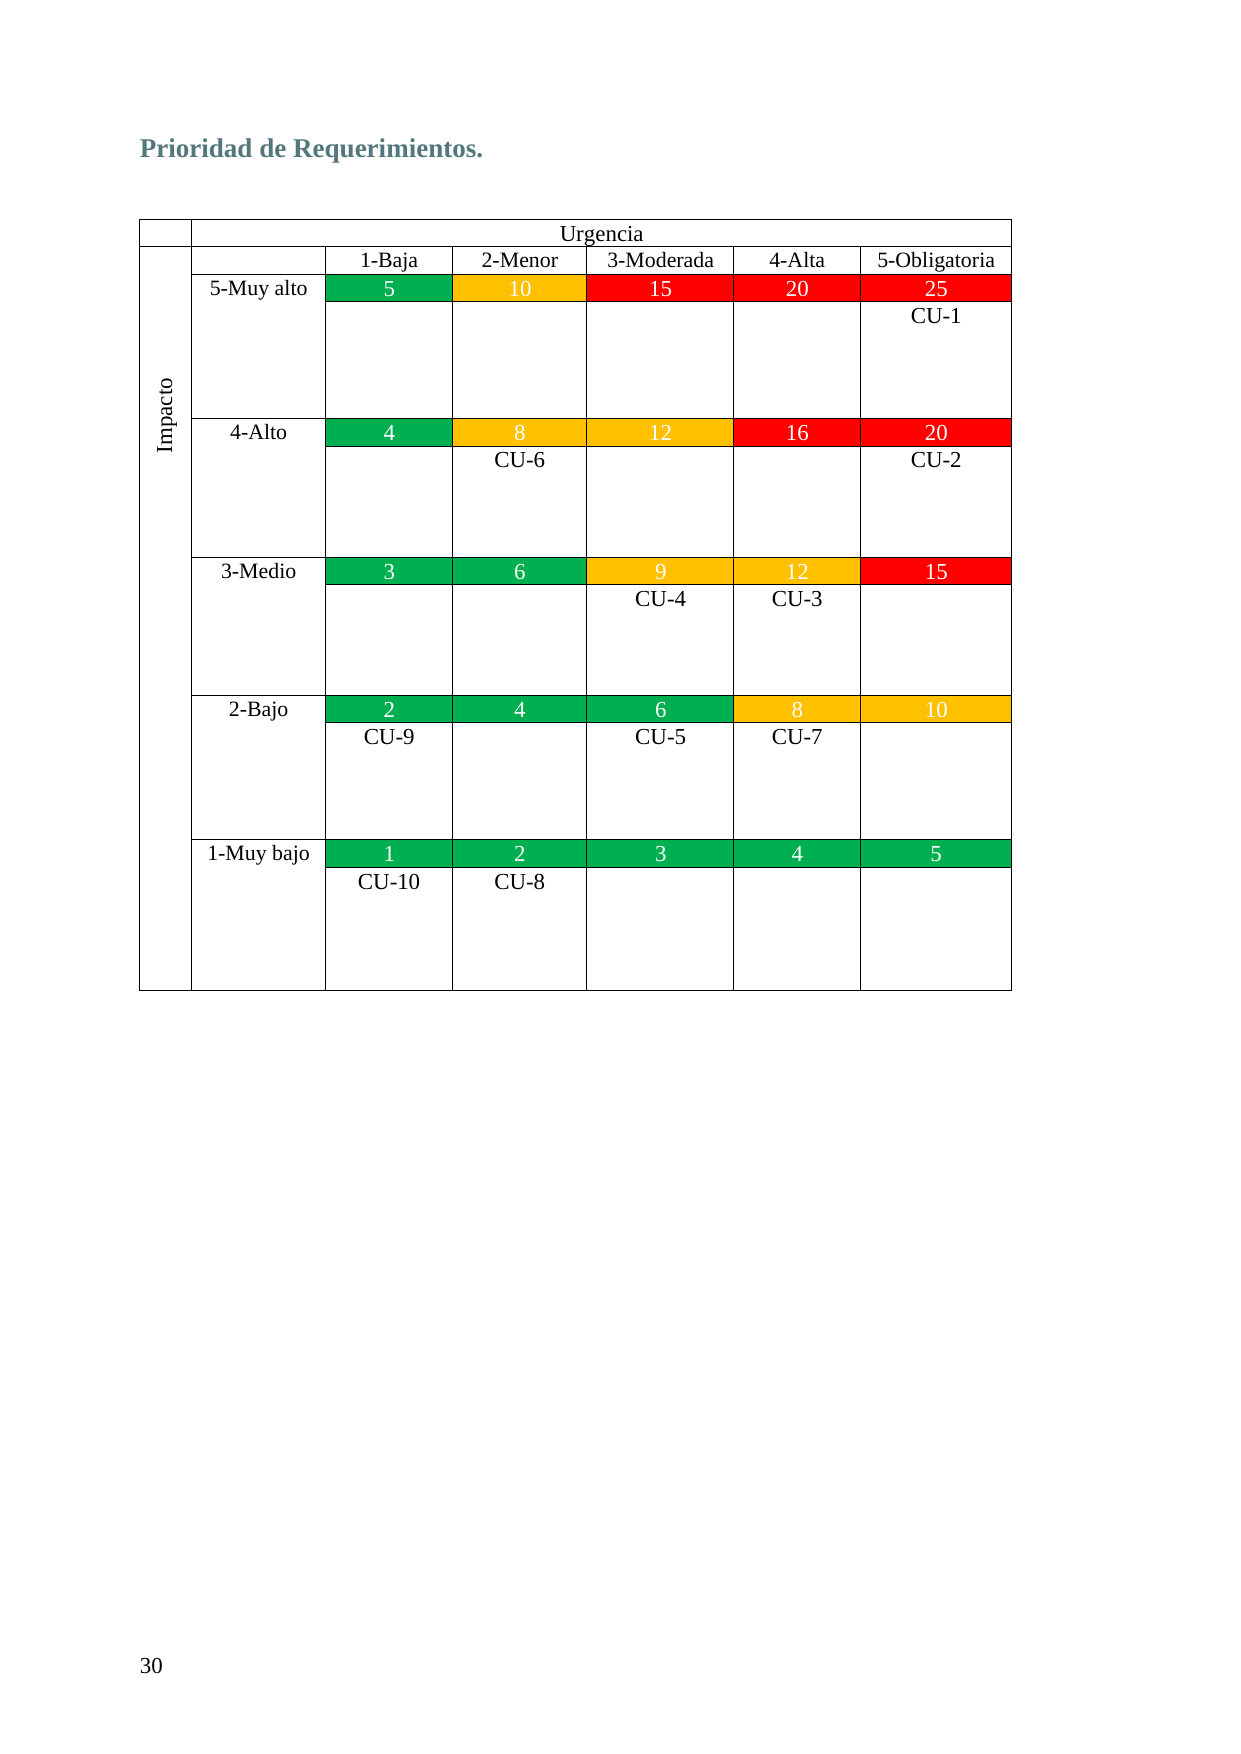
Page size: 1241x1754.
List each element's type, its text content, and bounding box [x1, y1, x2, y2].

table_cell 2-Menor [453, 247, 586, 273]
table_cell CU-8 [453, 868, 586, 990]
table_cell 2 [453, 840, 586, 867]
table_cell CU-9 [326, 723, 452, 839]
table_cell 1 [326, 840, 452, 867]
table_cell 4-Alto [192, 419, 325, 557]
table_cell [861, 723, 1011, 839]
table_cell 8 [734, 696, 860, 722]
table_cell CU-7 [734, 723, 860, 839]
table_cell [587, 868, 733, 990]
table_cell [861, 585, 1011, 695]
table_cell 3 [587, 840, 733, 867]
table_cell [453, 723, 586, 839]
table_header [140, 220, 191, 246]
table_cell [326, 447, 452, 557]
table_cell CU-5 [587, 723, 733, 839]
table_cell 5-Muy alto [192, 275, 325, 418]
table_cell 15 [587, 275, 733, 301]
table_cell 25 [861, 275, 1011, 301]
table_cell 1-Baja [326, 247, 452, 273]
table_cell Impacto [140, 247, 191, 990]
table_cell 10 [861, 696, 1011, 722]
table_cell 5-Obligatoria [861, 247, 1011, 273]
table_cell 5 [326, 275, 452, 301]
table_cell 2-Bajo [192, 696, 325, 839]
table_header Urgencia [192, 220, 1011, 246]
table_cell [453, 585, 586, 695]
table_cell 15 [861, 558, 1011, 584]
table_cell 4-Alta [734, 247, 860, 273]
table_cell [587, 302, 733, 418]
table_cell 1-Muy bajo [192, 840, 325, 990]
table_cell [587, 447, 733, 557]
table_cell 3-Moderada [587, 247, 733, 273]
table_cell [861, 868, 1011, 990]
table_cell 20 [861, 419, 1011, 446]
table_cell CU-10 [326, 868, 452, 990]
table_cell [734, 868, 860, 990]
table_cell 4 [326, 419, 452, 446]
table_cell [734, 302, 860, 418]
table_cell CU-1 [861, 302, 1011, 418]
table_cell CU-6 [453, 447, 586, 557]
table_cell 8 [453, 419, 586, 446]
table_cell 6 [453, 558, 586, 584]
table_cell 4 [453, 696, 586, 722]
table_cell 2 [326, 696, 452, 722]
table_cell 4 [734, 840, 860, 867]
table_cell 12 [587, 419, 733, 446]
table_cell 16 [734, 419, 860, 446]
table_cell CU-4 [587, 585, 733, 695]
table_cell 5 [861, 840, 1011, 867]
table_cell [453, 302, 586, 418]
subtitle Prioridad de Requerimientos. [139, 132, 1101, 163]
table_cell 9 [587, 558, 733, 584]
table_cell CU-3 [734, 585, 860, 695]
table_cell 12 [734, 558, 860, 584]
table_cell 6 [587, 696, 733, 722]
table_cell CU-2 [861, 447, 1011, 557]
table_cell [326, 302, 452, 418]
table_cell 3 [326, 558, 452, 584]
table_cell [326, 585, 452, 695]
table_cell 20 [734, 275, 860, 301]
table_cell 10 [453, 275, 586, 301]
table_cell 3-Medio [192, 558, 325, 695]
table_cell [192, 247, 325, 273]
table_cell [734, 447, 860, 557]
